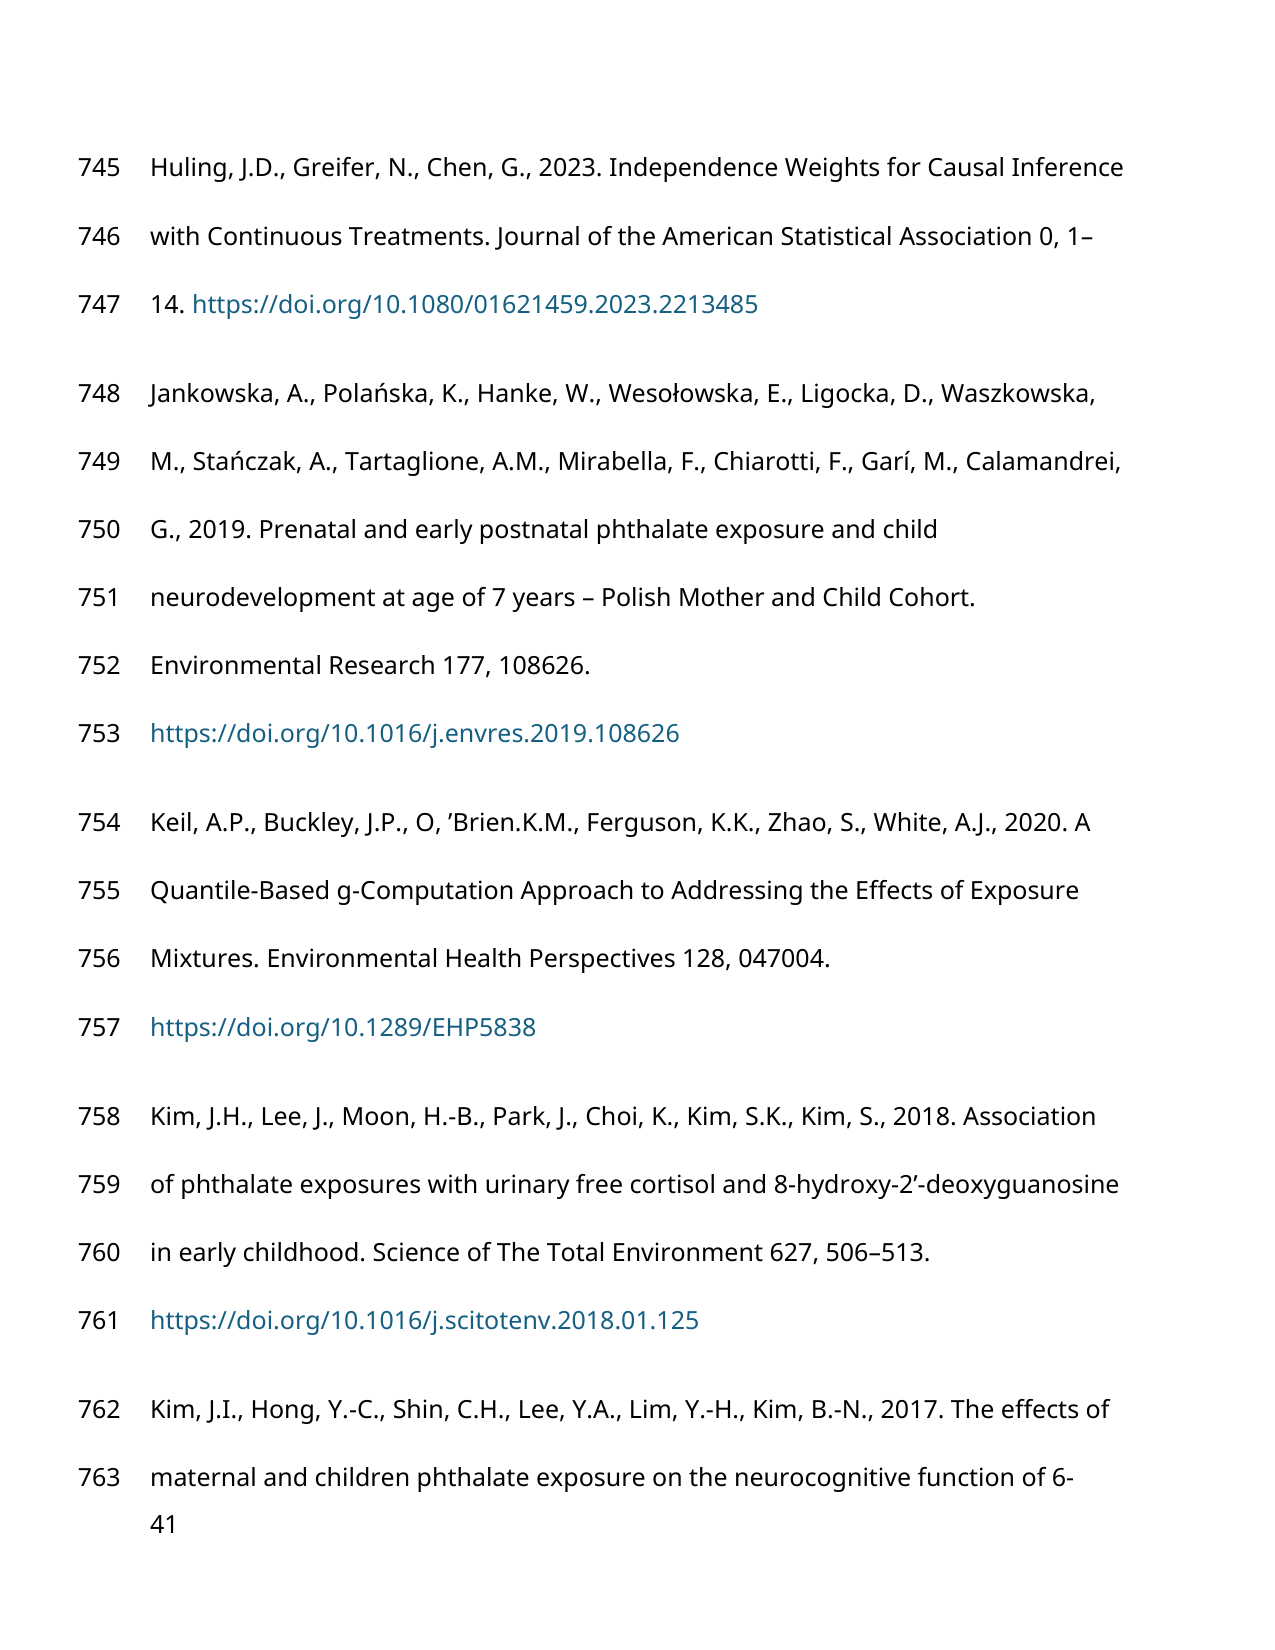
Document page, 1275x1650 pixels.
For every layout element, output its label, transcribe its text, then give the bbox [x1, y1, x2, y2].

text Keil, A.P., Buckley, J.P., O, ’Brien.K.M., Ferguson, K.K., Zhao, S., White, A.J., 2020. A Quantile-Based g-Computation Approach to Addressing the Effects of Exposure Mixtures. Environmental Health Perspectives 128, 047004. https://doi.org/10.1289/EHP5838 [150, 805, 1125, 1043]
text Jankowska, A., Polańska, K., Hanke, W., Wesołowska, E., Ligocka, D., Waszkowska, M., Stańczak, A., Tartaglione, A.M., Mirabella, F., Chiarotti, F., Garí, M., Calamandrei, G., 2019. Prenatal and early postnatal phthalate exposure and child neurodevelopment at age of 7 years – Polish Mother and Child Cohort. Environmental Research 177, 108626. https://doi.org/10.1016/j.envres.2019.108626 [150, 375, 1125, 750]
text Huling, J.D., Greifer, N., Chen, G., 2023. Independence Weights for Causal Inference with Continuous Treatments. Journal of the American Statistical Association 0, 1–14. https://doi.org/10.1080/01621459.2023.2213485 [150, 150, 1125, 320]
text Kim, J.H., Lee, J., Moon, H.-B., Park, J., Choi, K., Kim, S.K., Kim, S., 2018. Association of phthalate exposures with urinary free cortisol and 8-hydroxy-2’-deoxyguanosine in early childhood. Science of The Total Environment 627, 506–513. https://doi.org/10.1016/j.scitotenv.2018.01.125 [150, 1098, 1125, 1337]
